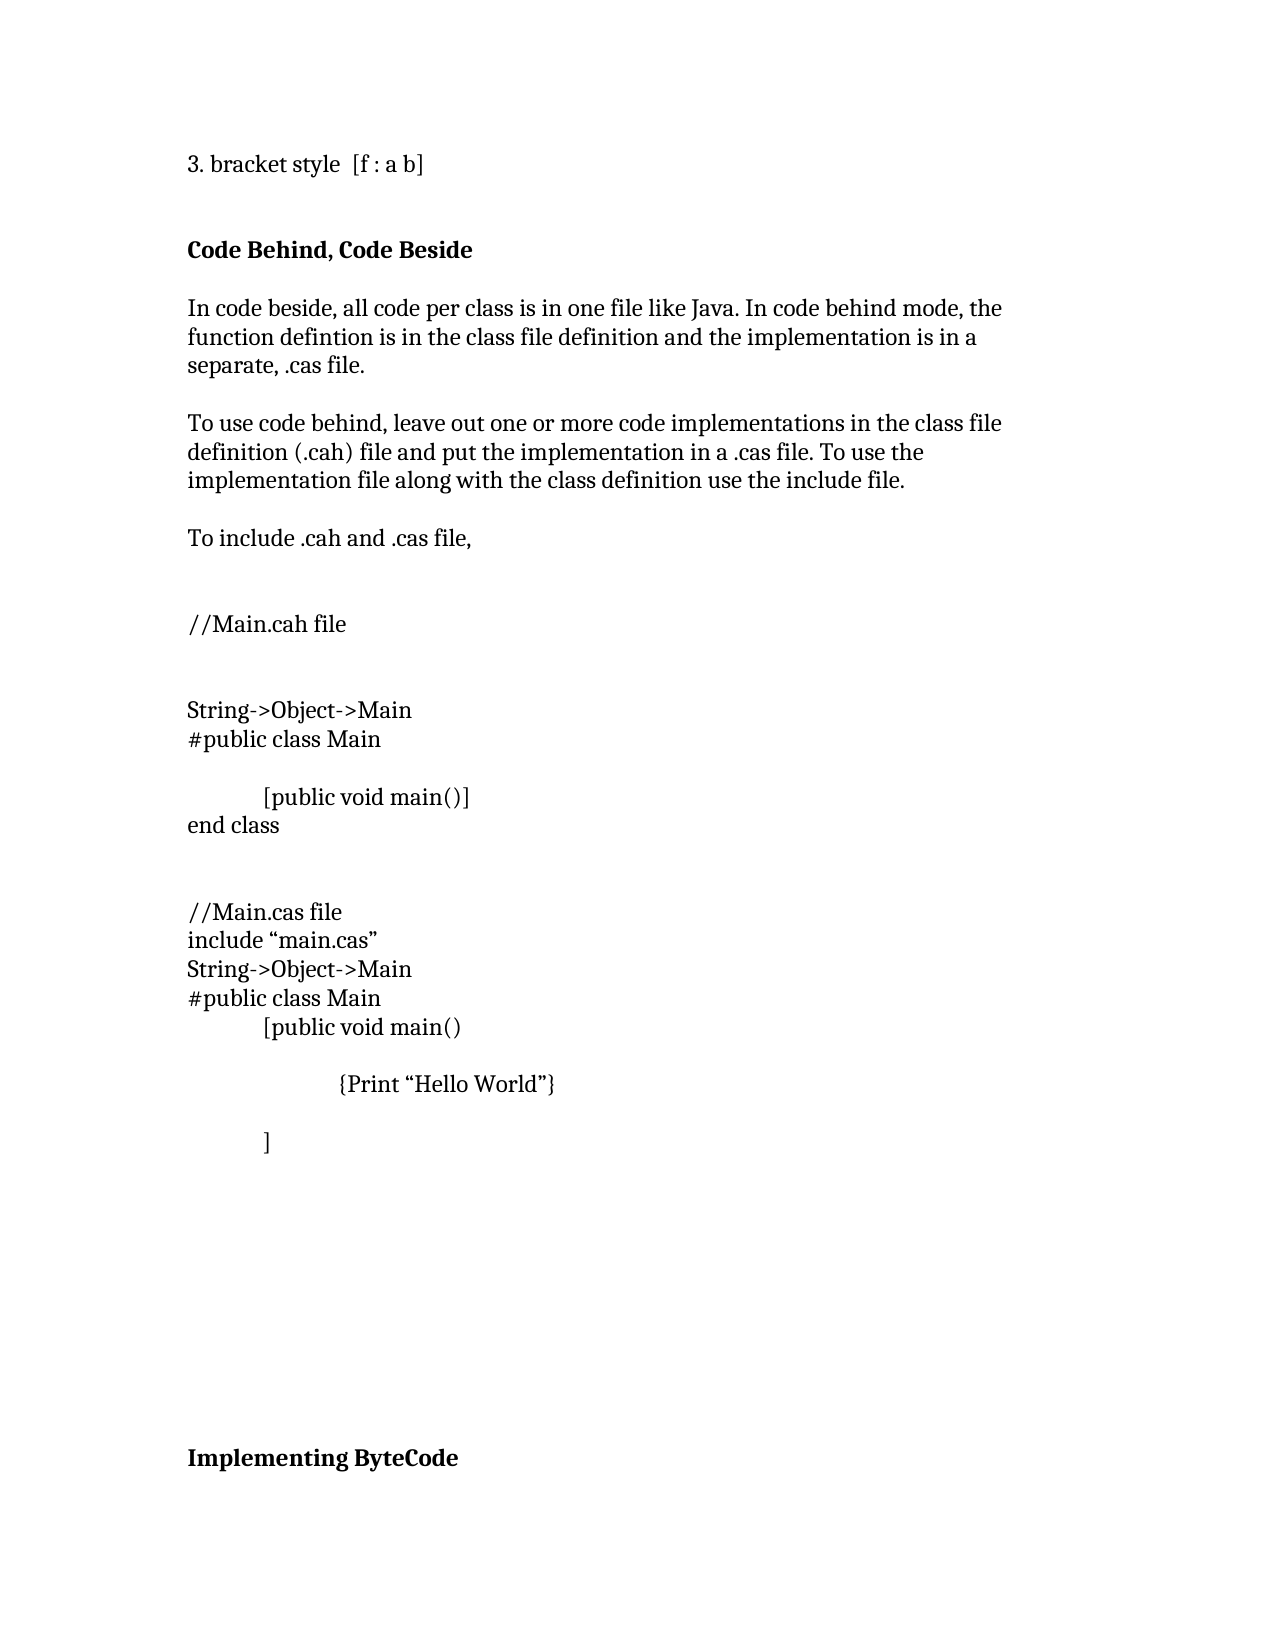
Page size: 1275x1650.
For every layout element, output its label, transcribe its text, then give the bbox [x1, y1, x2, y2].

text {Print “Hello World”} [187, 1070, 1087, 1099]
text [public void main() [187, 1012, 1087, 1041]
text To use code behind, leave out one or more code implementations in the class file definition (.cah) file and put the implementation in a .cas file. To use the implementation file along with the class definition use the include file. [187, 409, 1087, 495]
text To include .cah and .cas file, [187, 524, 1087, 552]
text [public void main()] [187, 782, 1087, 811]
text #public class Main [187, 725, 1087, 754]
text //Main.cah file [187, 610, 1087, 639]
text #public class Main [187, 984, 1087, 1012]
text Code Behind, Code Beside [187, 236, 1087, 265]
text //Main.cas file [187, 897, 1087, 926]
text end class [187, 811, 1087, 840]
text In code beside, all code per class is in one file like Java. In code behind mode, the function defintion is in the class file definition and the implementation is in a separate, .cas file. [187, 294, 1087, 380]
text Implementing ByteCode [187, 1444, 1087, 1472]
text 3. bracket style [f : a b] [187, 150, 1087, 179]
text String->Object->Main [187, 696, 1087, 725]
text include “main.cas” [187, 926, 1087, 955]
text String->Object->Main [187, 955, 1087, 984]
text ] [187, 1127, 1087, 1156]
